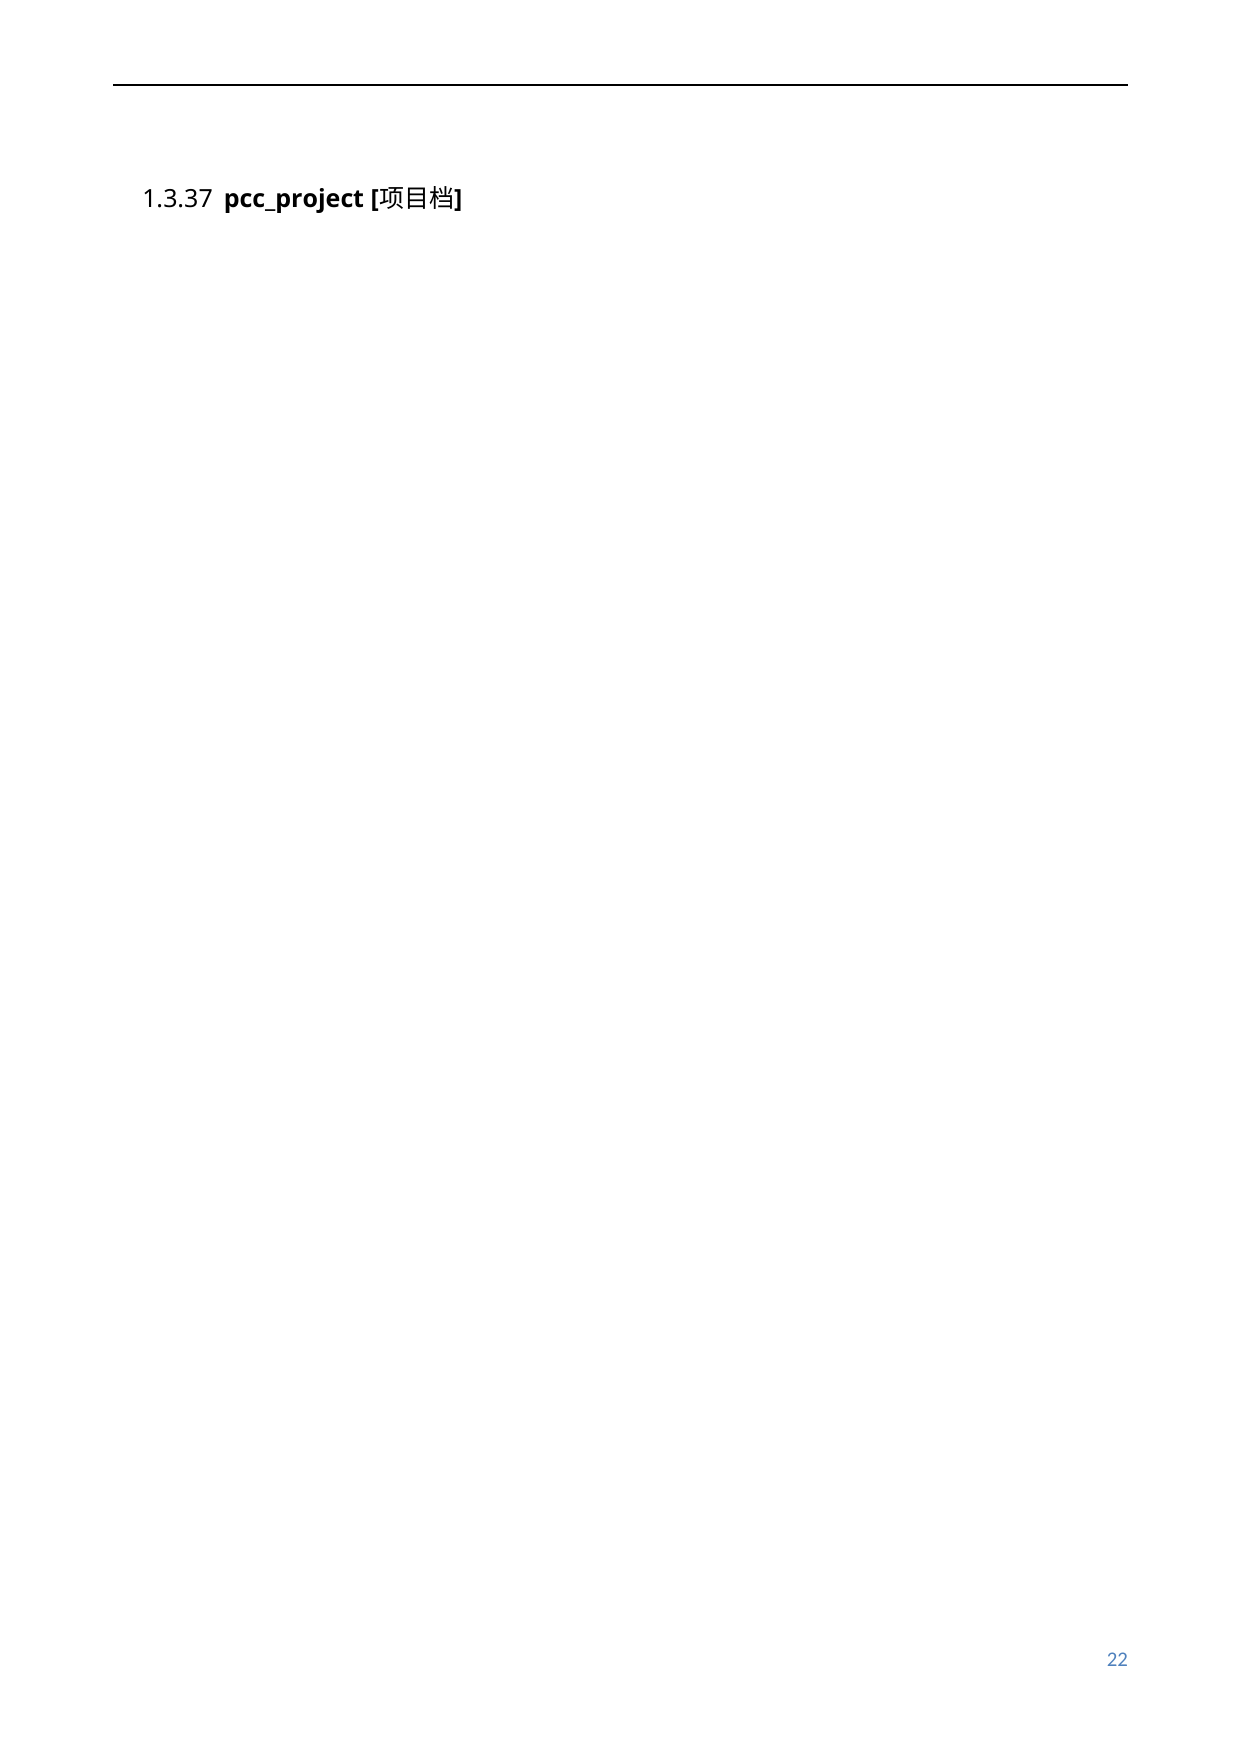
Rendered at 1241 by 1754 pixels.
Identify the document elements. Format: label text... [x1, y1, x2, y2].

subtitle pcc_project [项目档] [142, 164, 1128, 232]
